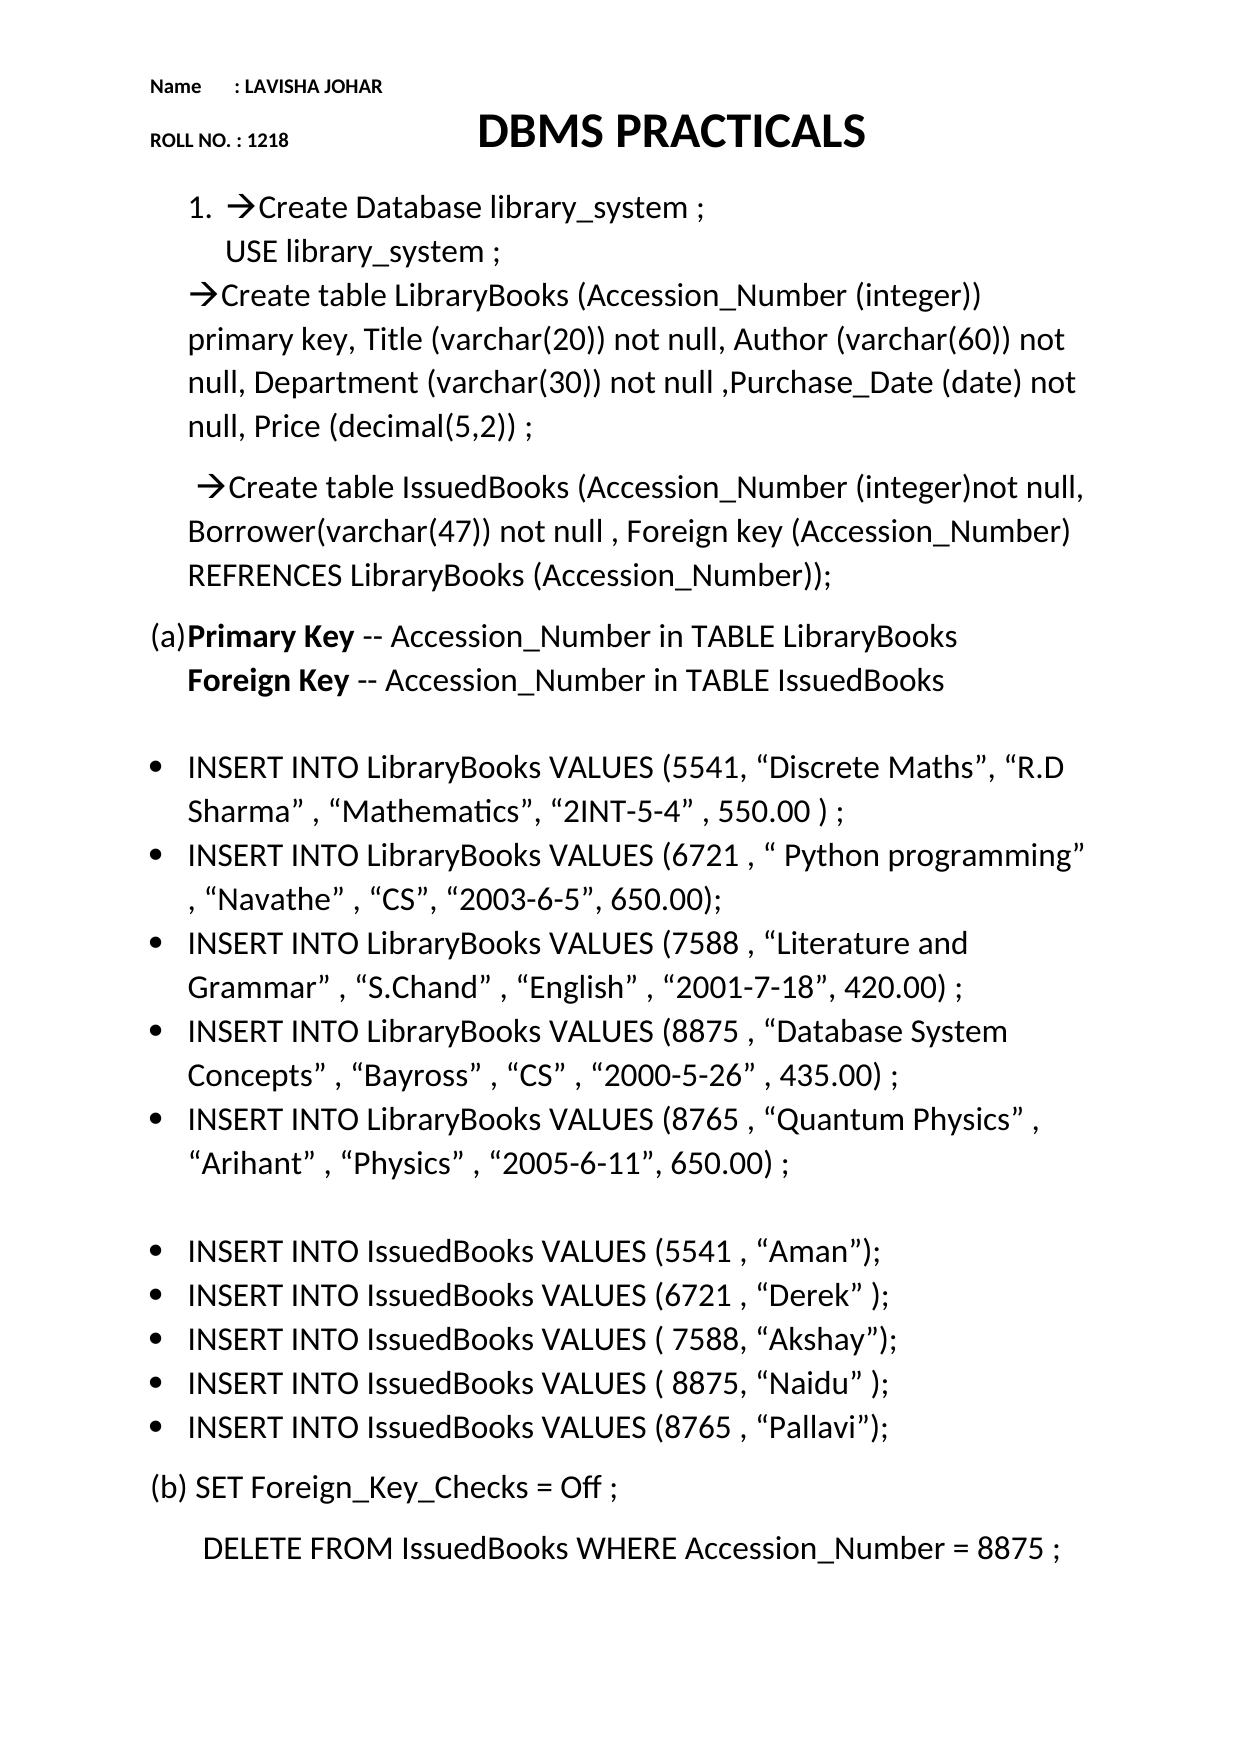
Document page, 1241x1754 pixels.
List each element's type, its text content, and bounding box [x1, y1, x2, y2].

list INSERT INTO LibraryBooks VALUES (8875 , “Database System Concepts” , “Bayross” , “CS” , “2000-5-26” , 435.00) ; [150, 1010, 1090, 1095]
list INSERT INTO LibraryBooks VALUES (6721 , “ Python programming” , “Navathe” , “CS”, “2003-6-5”, 650.00); [150, 834, 1090, 919]
list INSERT INTO IssuedBooks VALUES (5541 , “Aman”); [150, 1230, 1090, 1271]
list Create table LibraryBooks (Accession_Number (integer)) primary key, Title (varchar(20)) not null, Author (varchar(60)) not null, Department (varchar(30)) not null ,Purchase_Date (date) not null, Price (decimal(5,2)) ; [187, 273, 1090, 446]
list INSERT INTO IssuedBooks VALUES (6721 , “Derek” ); [150, 1274, 1090, 1315]
list INSERT INTO LibraryBooks VALUES (5541, “Discrete Maths”, “R.D Sharma” , “Mathematics”, “2INT-5-4” , 550.00 ) ; [150, 746, 1090, 831]
list Primary Key -- Accession_Number in TABLE LibraryBooks [150, 614, 1090, 655]
list INSERT INTO IssuedBooks VALUES (8765 , “Pallavi”); [150, 1406, 1090, 1447]
text Create table IssuedBooks (Accession_Number (integer)not null, Borrower(varchar(47)) not null , Foreign key (Accession_Number) REFRENCES LibraryBooks (Accession_Number)); [187, 466, 1090, 595]
list Foreign Key -- Accession_Number in TABLE IssuedBooks [187, 658, 1090, 699]
list INSERT INTO IssuedBooks VALUES ( 7588, “Akshay”); [150, 1318, 1090, 1359]
list INSERT INTO IssuedBooks VALUES ( 8875, “Naidu” ); [150, 1362, 1090, 1403]
list Create Database library_system ; [187, 186, 1090, 226]
text (b) SET Foreign_Key_Checks = Off ; [150, 1466, 1090, 1507]
list USE library_system ; [225, 229, 1090, 270]
list INSERT INTO LibraryBooks VALUES (7588 , “Literature and Grammar” , “S.Chand” , “English” , “2001-7-18”, 420.00) ; [150, 922, 1090, 1007]
text DELETE FROM IssuedBooks WHERE Accession_Number = 8875 ; [150, 1527, 1090, 1568]
list INSERT INTO LibraryBooks VALUES (8765 , “Quantum Physics” , “Arihant” , “Physics” , “2005-6-11”, 650.00) ; [150, 1098, 1090, 1183]
